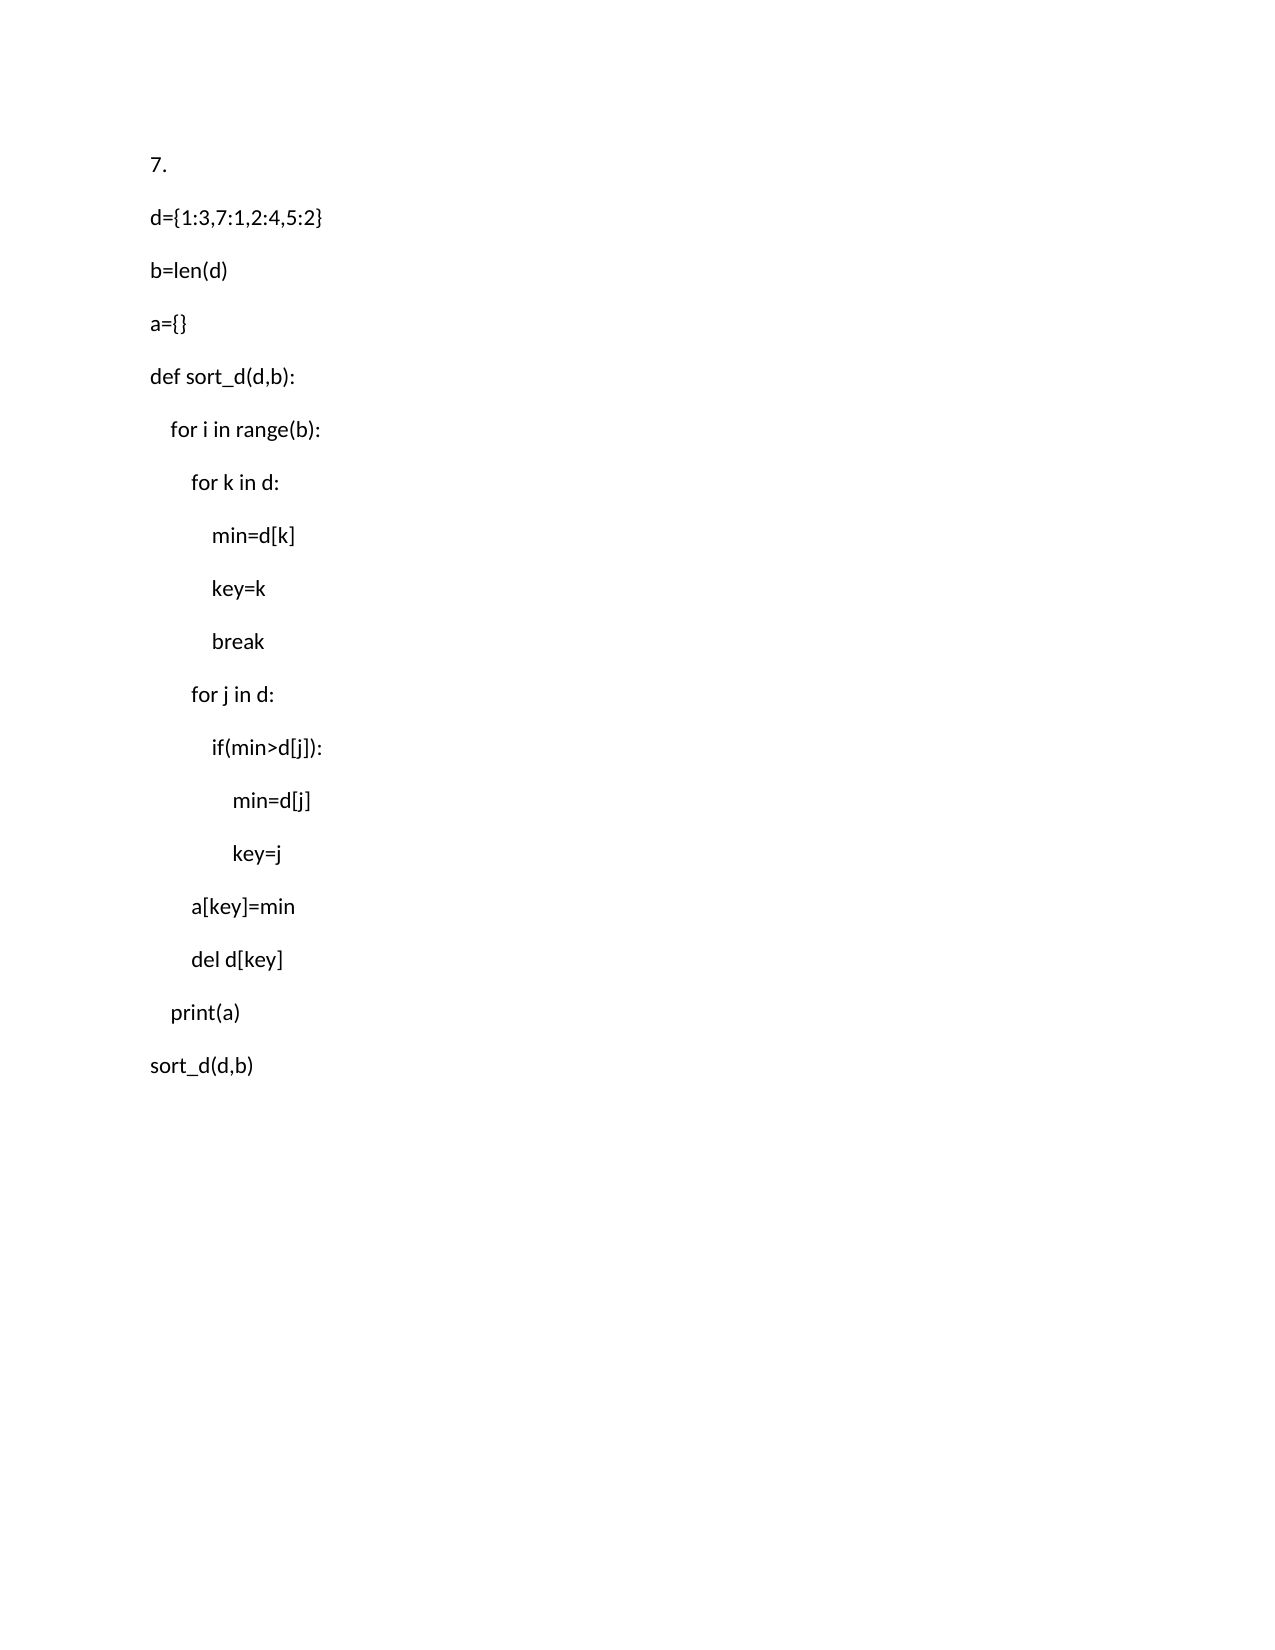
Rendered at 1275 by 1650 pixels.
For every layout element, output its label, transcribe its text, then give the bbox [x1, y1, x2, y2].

text for j in d: [150, 680, 1125, 708]
text if(min>d[j]): [150, 733, 1125, 761]
text for i in range(b): [150, 415, 1125, 443]
text print(a) [150, 998, 1125, 1026]
text def sort_d(d,b): [150, 362, 1125, 390]
text key=j [150, 839, 1125, 867]
text 7. [150, 150, 1125, 178]
text sort_d(d,b) [150, 1051, 1125, 1079]
text del d[key] [150, 945, 1125, 973]
text for k in d: [150, 468, 1125, 496]
text key=k [150, 574, 1125, 602]
text a={} [150, 309, 1125, 337]
text a[key]=min [150, 892, 1125, 920]
text break [150, 627, 1125, 655]
text d={1:3,7:1,2:4,5:2} [150, 203, 1125, 231]
text min=d[j] [150, 786, 1125, 814]
text min=d[k] [150, 521, 1125, 549]
text b=len(d) [150, 256, 1125, 284]
